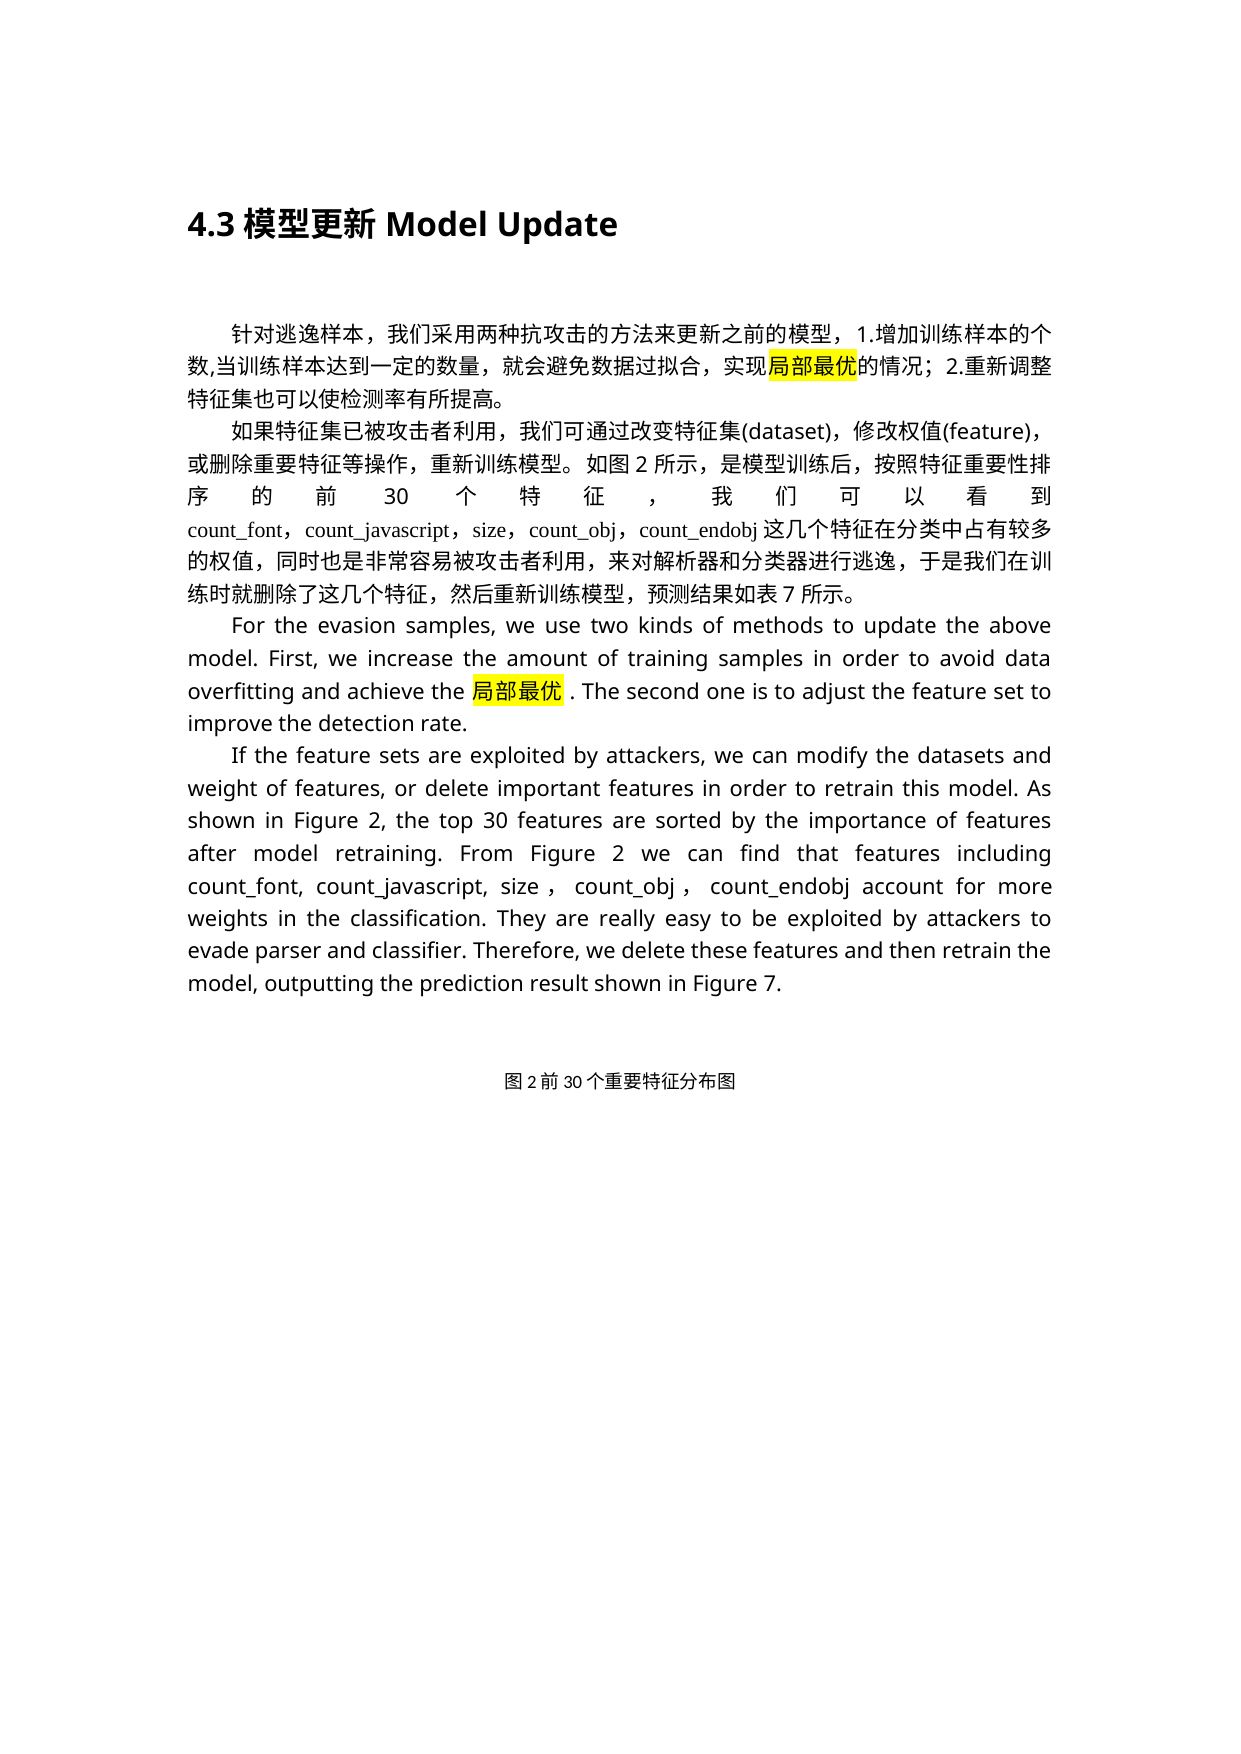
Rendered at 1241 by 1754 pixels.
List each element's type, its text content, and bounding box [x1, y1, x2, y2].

subtitle 4.3 模型更新 Model Update [187, 189, 1053, 254]
text 图2 前30个重要特征分布图 [187, 1064, 1053, 1096]
text 如果特征集已被攻击者利用，我们可通过改变特征集(dataset)，修改权值(feature)，或删除重要特征等操作，重新训练模型。如图2 所示，是模型训练后，按照特征重要性排序的前30个特征，我们可以看到count_font，count_javascript，size，count_obj，count_endobj这几个特征在分类中占有较多的权值，同时也是非常容易被攻击者利用，来对解析器和分类器进行逃逸，于是我们在训练时就删除了这几个特征，然后重新训练模型，预测结果如表7 所示。 [187, 414, 1053, 609]
text If the feature sets are exploited by attackers, we can modify the datasets and weight of features, or delete important features in order to retrain this model. As shown in Figure 2, the top 30 features are sorted by the importance of features after model retraining. From Figure 2 we can find that features including count_font, count_javascript, size，count_obj，count_endobj account for more weights in the classification. They are really easy to be exploited by attackers to evade parser and classifier. Therefore, we delete these features and then retrain the model, outputting the prediction result shown in Figure 7. [187, 739, 1053, 999]
text For the evasion samples, we use two kinds of methods to update the above model. First, we increase the amount of training samples in order to avoid data overfitting and achieve the 局部最优 . The second one is to adjust the feature set to improve the detection rate. [187, 609, 1053, 739]
text 针对逃逸样本，我们采用两种抗攻击的方法来更新之前的模型，1.增加训练样本的个数,当训练样本达到一定的数量，就会避免数据过拟合，实现局部最优的情况；2.重新调整特征集也可以使检测率有所提高。 [187, 316, 1053, 414]
